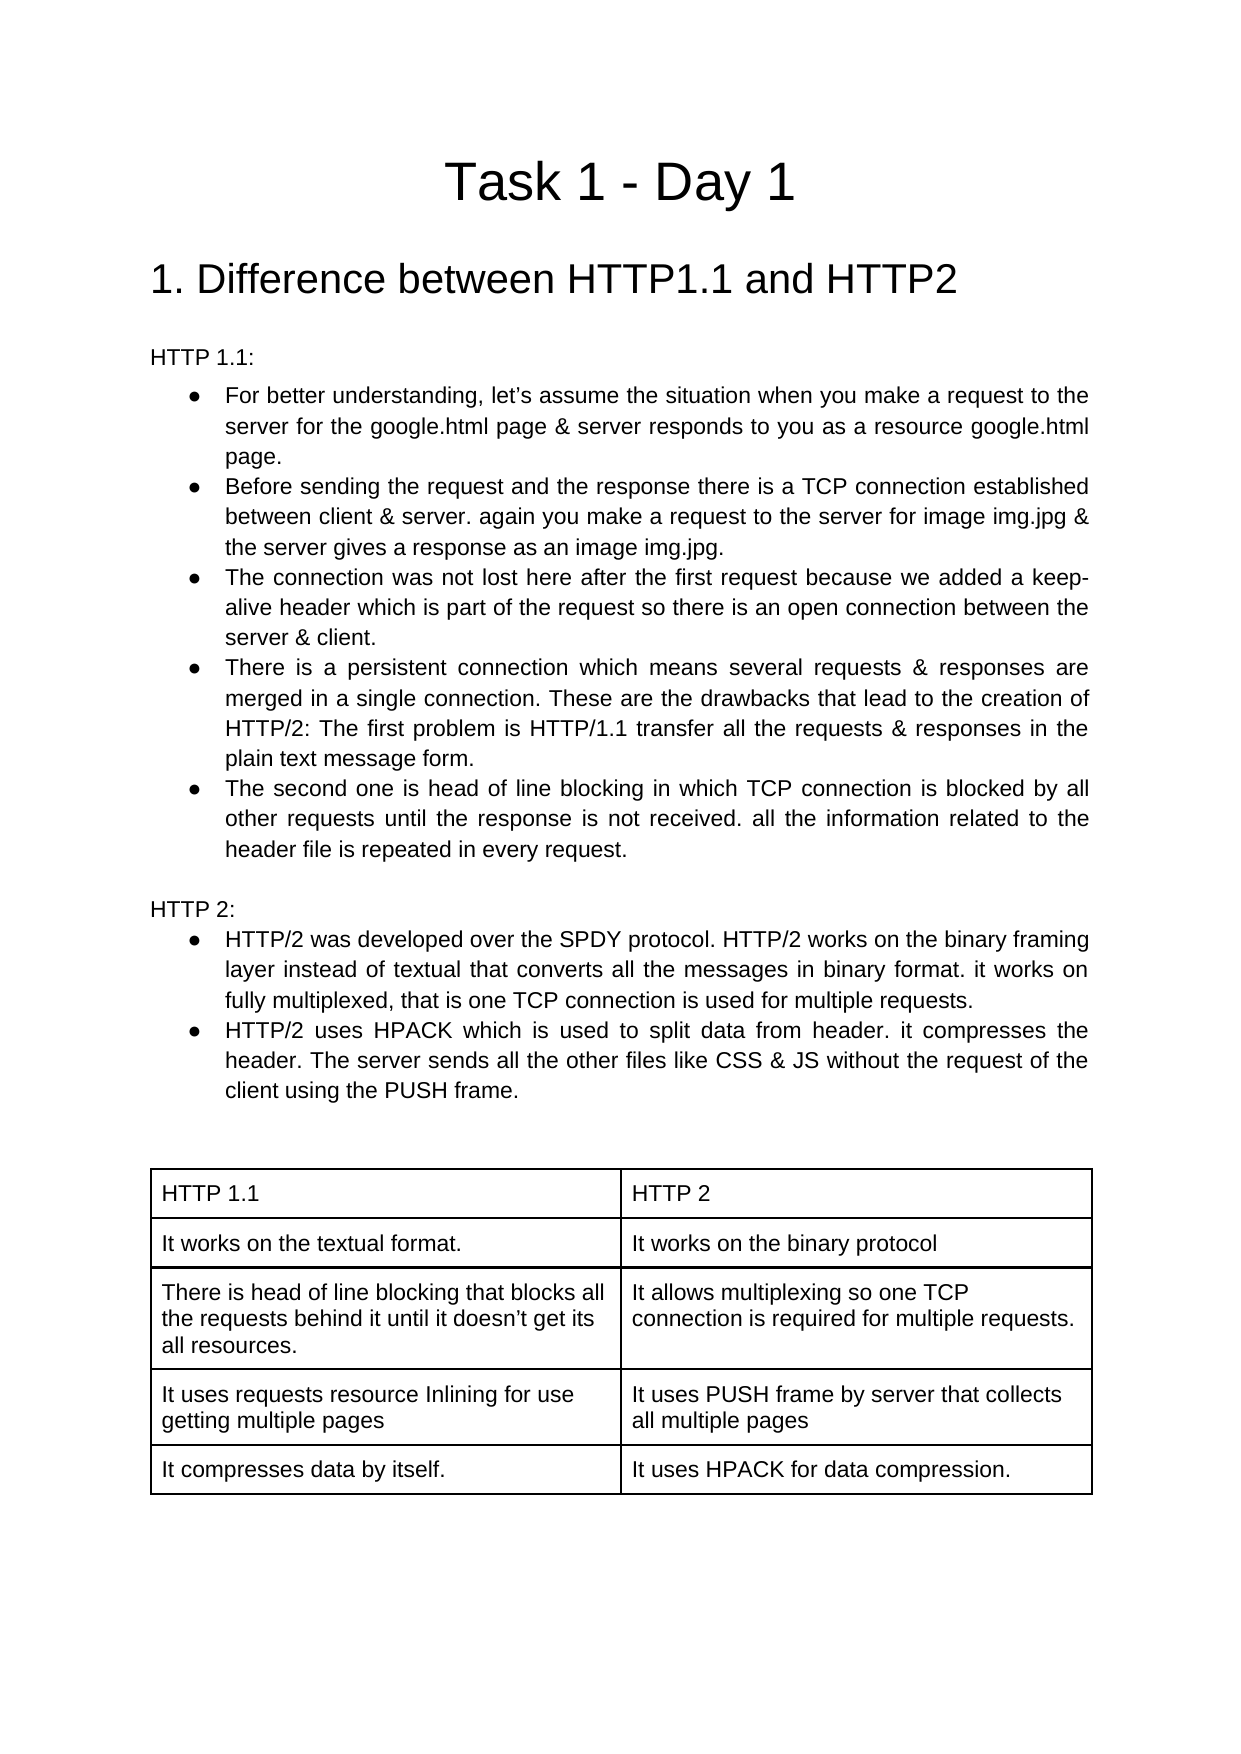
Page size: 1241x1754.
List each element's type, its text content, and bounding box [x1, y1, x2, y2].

list HTTP/2 uses HPACK which is used to split data from header. it compresses the header. The server sends all the other files like CSS & JS without the request of the client using the PUSH frame. [187, 1017, 1090, 1103]
table_cell It uses PUSH frame by server that collects all multiple pages [622, 1370, 1091, 1444]
table_header HTTP 1.1 [152, 1170, 620, 1217]
table_cell It works on the textual format. [152, 1219, 620, 1266]
table_header HTTP 2 [622, 1170, 1091, 1217]
table_cell There is head of line blocking that blocks all the requests behind it until it doesn’t get its all resources. [152, 1269, 620, 1368]
table_cell It uses requests resource Inlining for use getting multiple pages [152, 1370, 620, 1444]
subtitle 1. Difference between HTTP1.1 and HTTP2 [150, 254, 1090, 302]
list The connection was not lost here after the first request because we added a keep-alive header which is part of the request so there is an open connection between the server & client. [187, 564, 1090, 650]
list HTTP/2 was developed over the SPDY protocol. HTTP/2 works on the binary framing layer instead of textual that converts all the messages in binary format. it works on fully multiplexed, that is one TCP connection is used for multiple requests. [187, 926, 1090, 1013]
title Task 1 - Day 1 [150, 150, 1090, 212]
table_cell It compresses data by itself. [152, 1446, 620, 1493]
list There is a persistent connection which means several requests & responses are merged in a single connection. These are the drawbacks that lead to the creation of HTTP/2: The first problem is HTTP/1.1 transfer all the requests & responses in the plain text message form. [187, 654, 1090, 771]
table_cell It works on the binary protocol [622, 1219, 1091, 1266]
text HTTP 2: [150, 896, 1090, 922]
table_cell It allows multiplexing so one TCP connection is required for multiple requests. [622, 1269, 1091, 1368]
table_cell It uses HPACK for data compression. [622, 1446, 1091, 1493]
list Before sending the request and the response there is a TCP connection established between client & server. again you make a request to the server for image img.jpg & the server gives a response as an image img.jpg. [187, 473, 1090, 560]
subtitle HTTP 1.1: [150, 343, 1090, 370]
list The second one is head of line blocking in which TCP connection is blocked by all other requests until the response is not received. all the information related to the header file is repeated in every request. [187, 775, 1090, 862]
list For better understanding, let’s assume the situation when you make a request to the server for the google.html page & server responds to you as a resource google.html page. [187, 382, 1090, 469]
